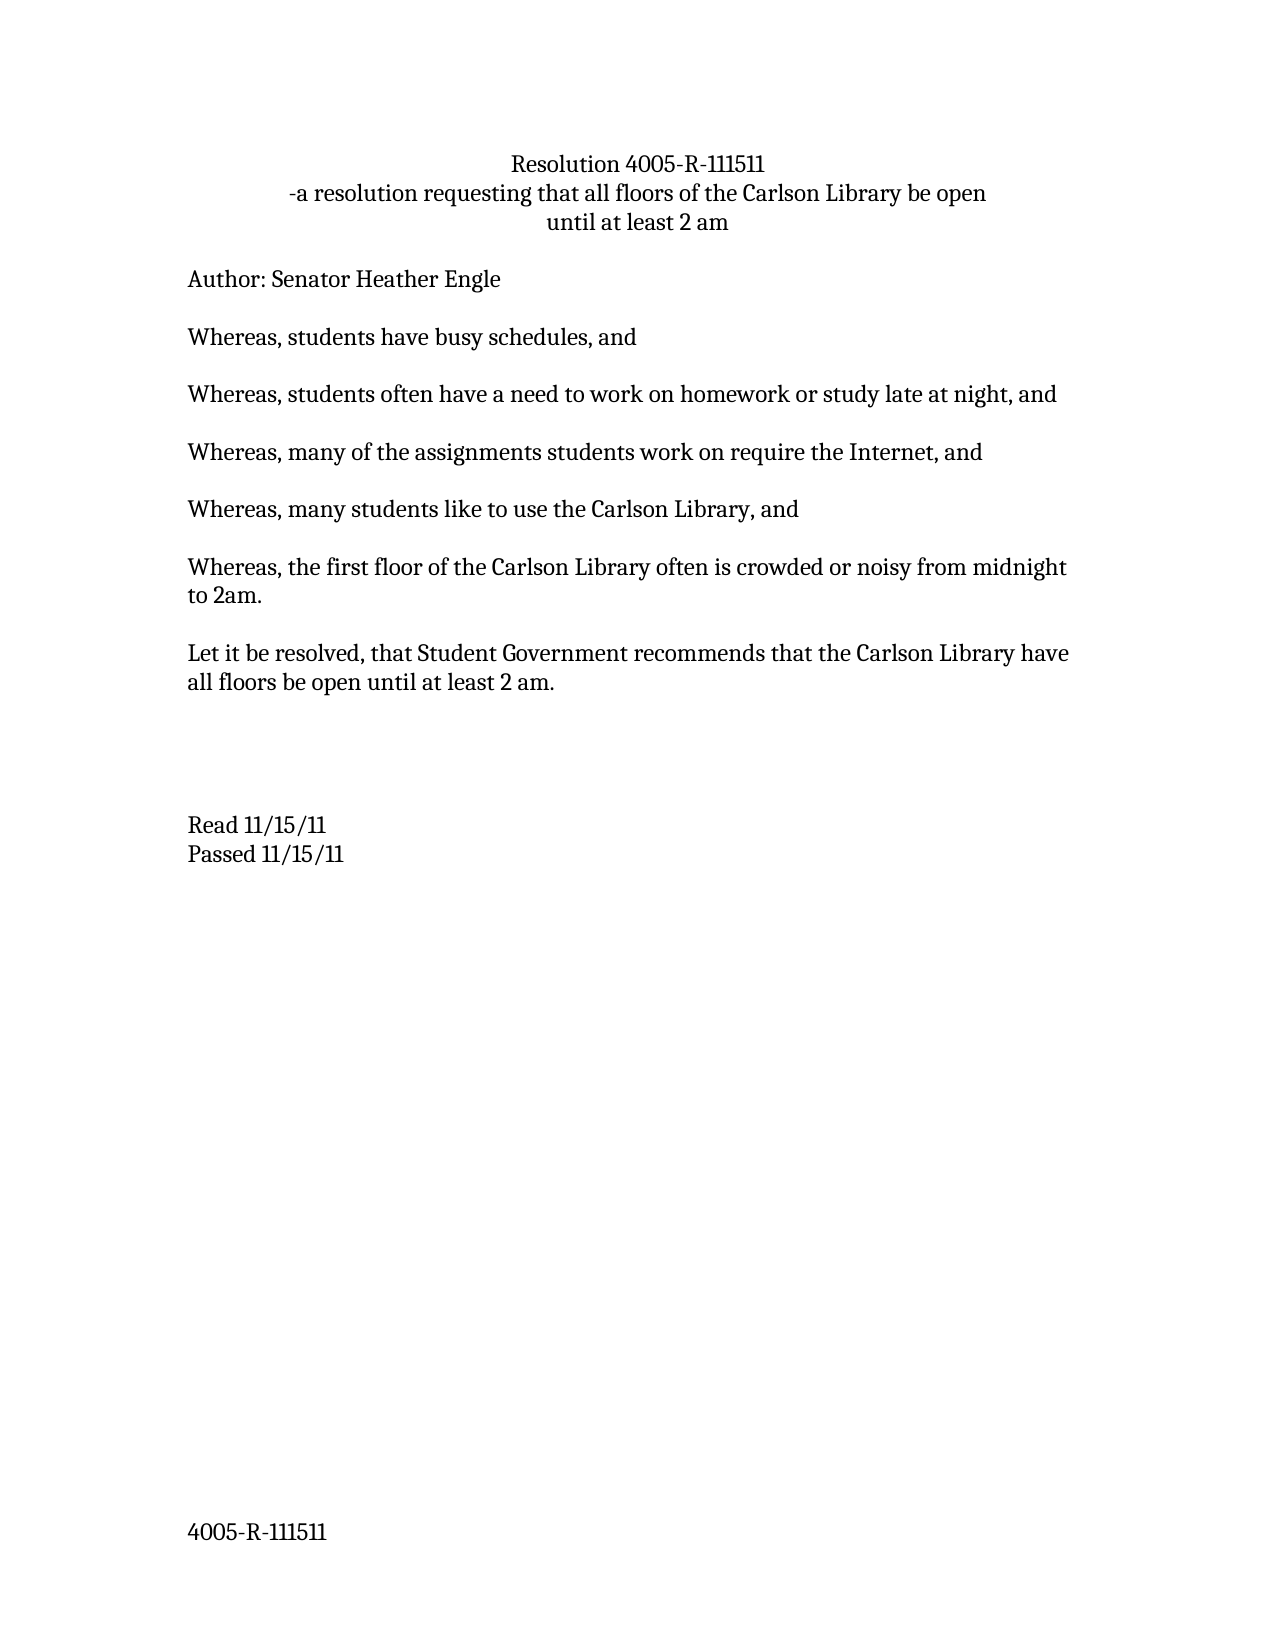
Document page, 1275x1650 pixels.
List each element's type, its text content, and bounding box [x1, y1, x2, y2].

text Whereas, students have busy schedules, and [187, 322, 1087, 351]
text Read 11/15/11 [187, 811, 1087, 840]
text Whereas, many of the assignments students work on require the Internet, and [187, 437, 1087, 466]
text -a resolution requesting that all floors of the Carlson Library be open [187, 179, 1087, 207]
text Whereas, many students like to use the Carlson Library, and [187, 495, 1087, 524]
text Whereas, students often have a need to work on homework or study late at night, and [187, 380, 1087, 409]
text Whereas, the first floor of the Carlson Library often is crowded or noisy from midnight to 2am. [187, 552, 1087, 610]
text Passed 11/15/11 [187, 840, 1087, 869]
text Let it be resolved, that Student Government recommends that the Carlson Library have all floors be open until at least 2 am. [187, 639, 1087, 696]
text Resolution 4005-R-111511 [187, 150, 1087, 179]
text until at least 2 am [187, 207, 1087, 236]
text Author: Senator Heather Engle [187, 265, 1087, 294]
